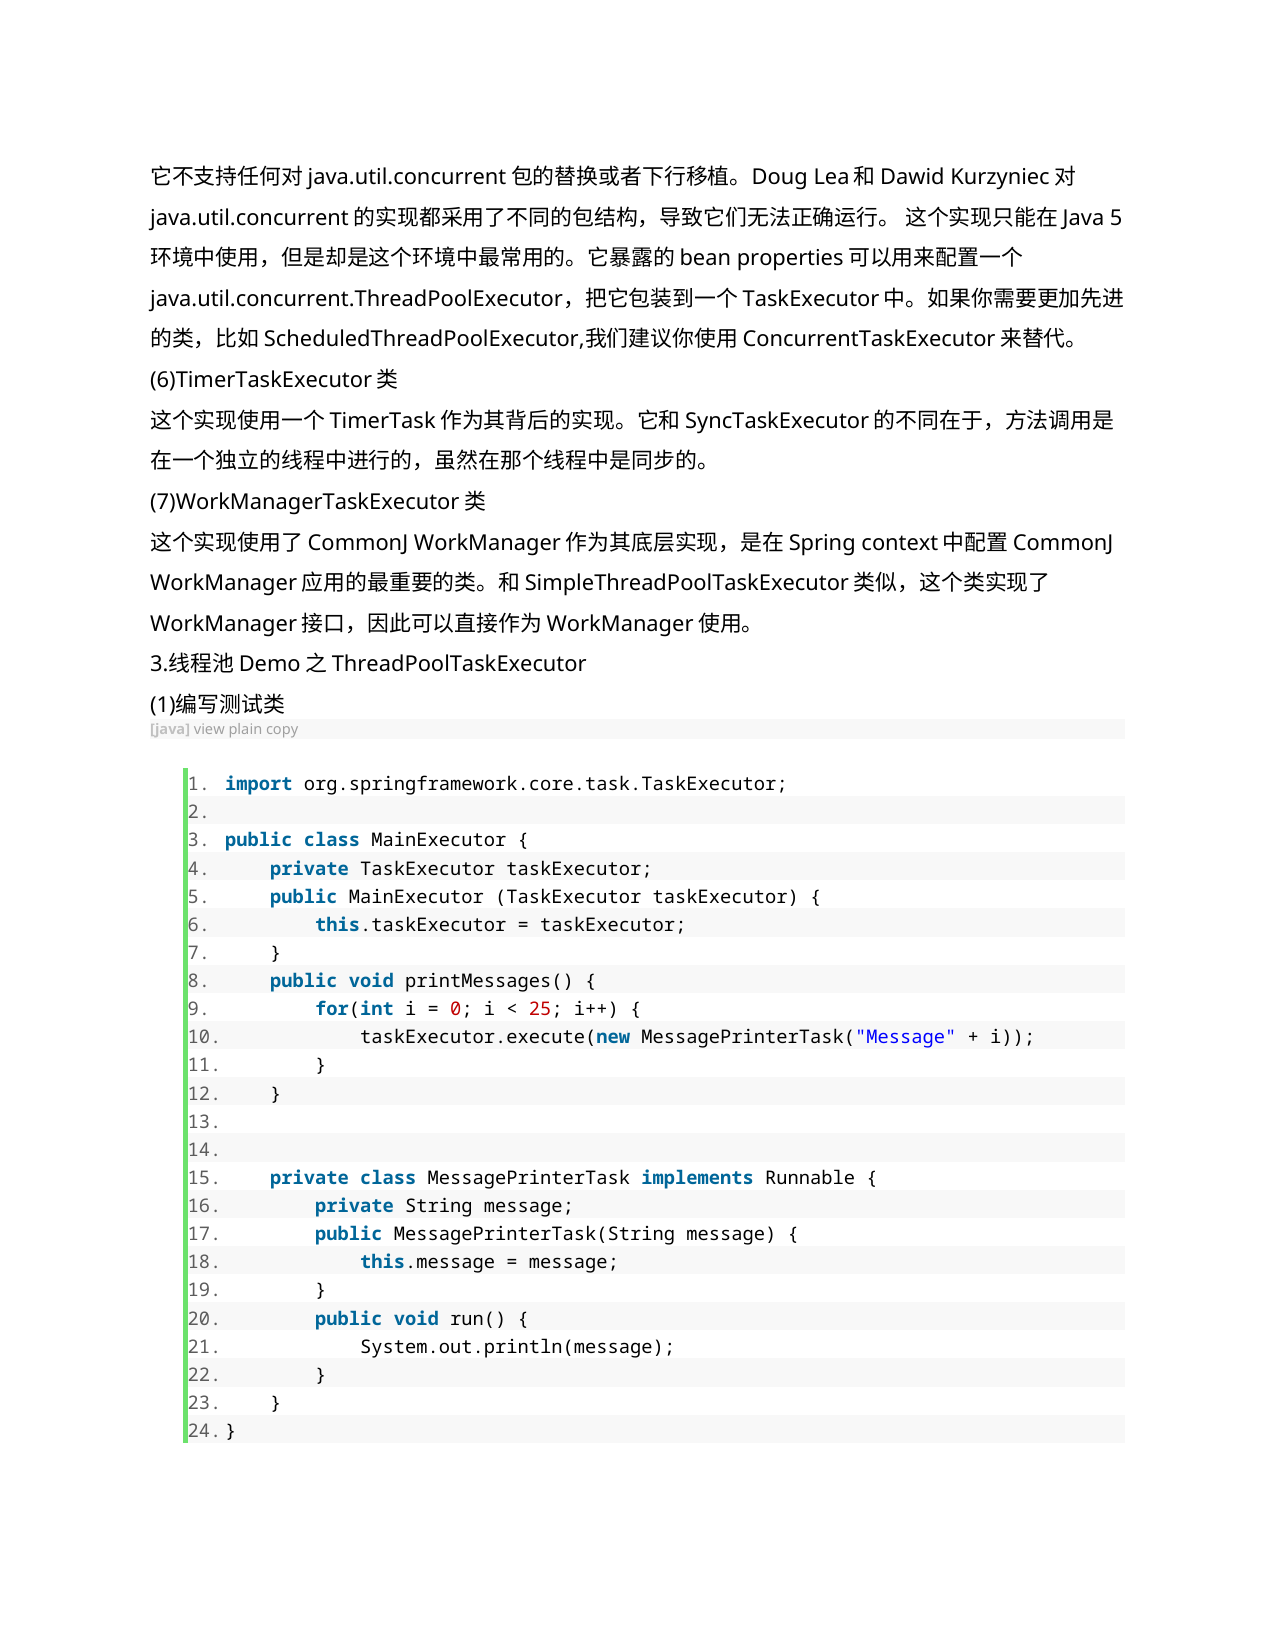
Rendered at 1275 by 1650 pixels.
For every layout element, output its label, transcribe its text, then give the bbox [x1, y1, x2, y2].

text (6)TimerTaskExecutor类 [150, 353, 1125, 394]
list import org.springframework.core.task.TaskExecutor; [188, 768, 1125, 796]
text 3.线程池Demo之 ThreadPoolTaskExecutor [150, 637, 1125, 678]
list } [188, 1274, 1125, 1302]
text 它不支持任何对java.util.concurrent包的替换或者下行移植。Doug Lea和Dawid Kurzyniec对java.util.concurrent的实现都采用了不同的包结构，导致它们无法正确运行。 这个实现只能在Java 5环境中使用，但是却是这个环境中最常用的。它暴露的bean properties可以用来配置一个java.util.concurrent.ThreadPoolExecutor，把它包装到一个TaskExecutor中。如果你需要更加先进的类，比如ScheduledThreadPoolExecutor,我们建议你使用ConcurrentTaskExecutor来替代。 [150, 150, 1125, 353]
list taskExecutor.execute(new MessagePrinterTask("Message" + i)); [188, 1021, 1125, 1049]
list public MessagePrinterTask(String message) { [188, 1218, 1125, 1246]
list this.message = message; [188, 1246, 1125, 1274]
list private String message; [188, 1190, 1125, 1218]
list public void run() { [188, 1302, 1125, 1330]
text 这个实现使用一个TimerTask作为其背后的实现。它和SyncTaskExecutor的不同在于，方法调用是在一个独立的线程中进行的，虽然在那个线程中是同步的。 [150, 394, 1125, 475]
text (1)编写测试类 [150, 678, 1125, 719]
list private class MessagePrinterTask implements Runnable { [188, 1162, 1125, 1190]
list public class MainExecutor { [188, 824, 1125, 852]
text (7)WorkManagerTaskExecutor类 [150, 475, 1125, 516]
list System.out.println(message); [188, 1330, 1125, 1358]
list public void printMessages() { [188, 965, 1125, 993]
list public MainExecutor (TaskExecutor taskExecutor) { [188, 880, 1125, 908]
list } [188, 937, 1125, 965]
list for(int i = 0; i < 25; i++) { [188, 993, 1125, 1021]
list } [188, 1077, 1125, 1105]
list private TaskExecutor taskExecutor; [188, 852, 1125, 880]
list } [188, 1415, 1125, 1443]
list } [188, 1387, 1125, 1415]
text [java] view plain copy [150, 719, 1125, 739]
list this.taskExecutor = taskExecutor; [188, 908, 1125, 937]
text 这个实现使用了CommonJ WorkManager作为其底层实现，是在Spring context中配置CommonJ WorkManager应用的最重要的类。和SimpleThreadPoolTaskExecutor类似，这个类实现了WorkManager接口，因此可以直接作为WorkManager使用。 [150, 516, 1125, 637]
list } [188, 1049, 1125, 1077]
list } [188, 1358, 1125, 1387]
